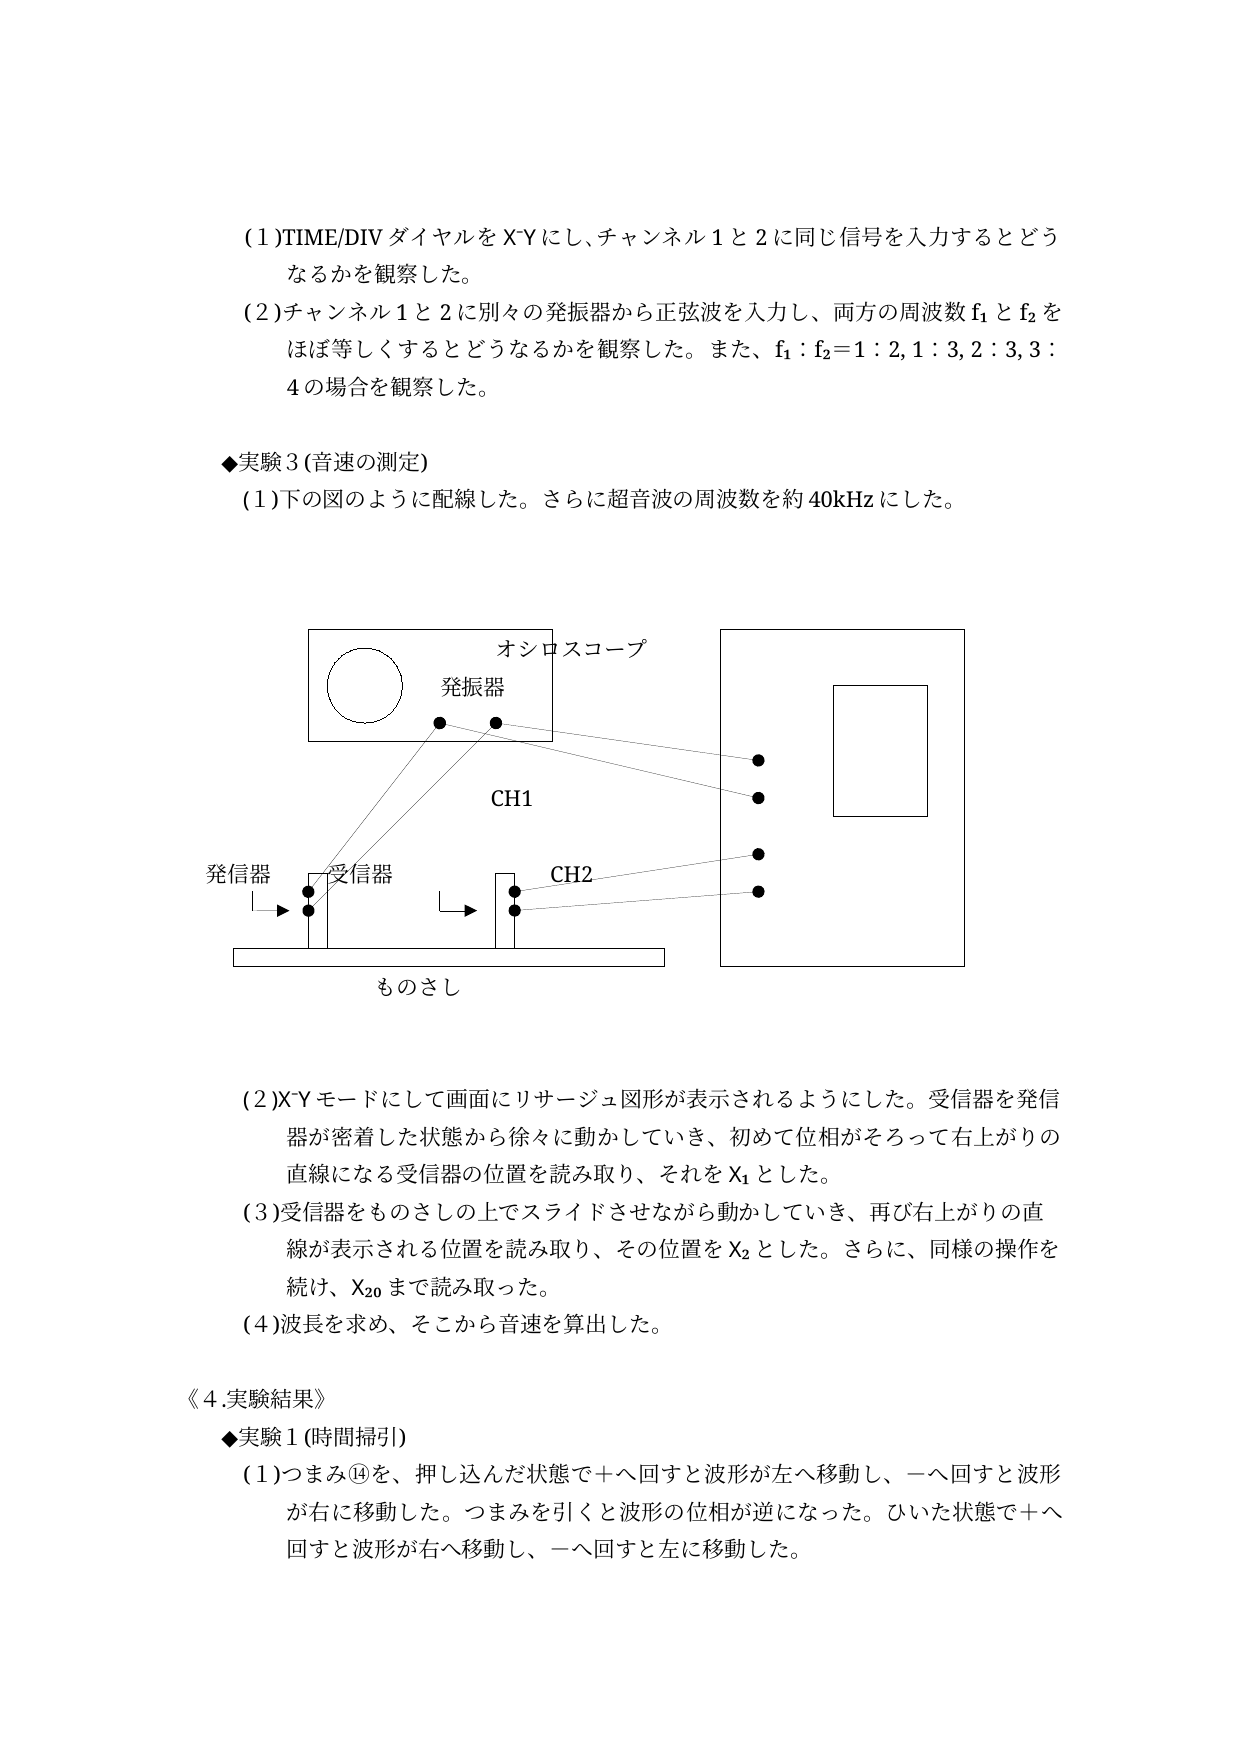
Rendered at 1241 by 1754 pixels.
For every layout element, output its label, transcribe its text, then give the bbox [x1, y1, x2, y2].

text (２)X⁻Yモードにして画面にリサージュ図形が表示されるようにした。受信器を発信器が密着した状態から徐々に動かしていき、初めて位相がそろって右上がりの直線になる受信器の位置を読み取り、それをX₁とした。 [243, 1079, 1063, 1192]
text (１)TIME/DIVダイヤルをX⁻Yにし､チャンネル1と2に同じ信号を入力するとどうなるかを観察した。 [177, 217, 1063, 292]
text 《４.実験結果》 [177, 1379, 1063, 1417]
text ◆実験１(時間掃引) [177, 1417, 1063, 1454]
text 発信器 受信器 CH2 [177, 854, 1063, 892]
text オシロスコープ [177, 629, 1063, 667]
text (３)受信器をものさしの上でスライドさせながら動かしていき、再び右上がりの直線が表示される位置を読み取り、その位置をX₂とした。さらに、同様の操作を 続け、X₂₀まで読み取った。 [243, 1192, 1063, 1304]
text ◆実験３(音速の測定) [177, 442, 1063, 479]
text 発振器 [177, 667, 1063, 704]
text (２)チャンネル1と2に別々の発振器から正弦波を入力し、両方の周波数f₁とf₂をほぼ等しくするとどうなるかを観察した。また、f₁：f₂＝1：2, 1：3, 2：3, 3：4の場合を観察した。 [177, 292, 1063, 404]
text (１)つまみ⑭を、押し込んだ状態で＋へ回すと波形が左へ移動し、－へ回すと波形が右に移動した。つまみを引くと波形の位相が逆になった。ひいた状態で＋へ回すと波形が右へ移動し、－へ回すと左に移動した。 [243, 1454, 1063, 1567]
text (１)下の図のように配線した。さらに超音波の周波数を約40kHzにした。 [177, 479, 1063, 517]
text (４)波長を求め、そこから音速を算出した。 [177, 1304, 1063, 1342]
text CH1 [177, 779, 1063, 817]
text ものさし [177, 967, 1063, 1004]
